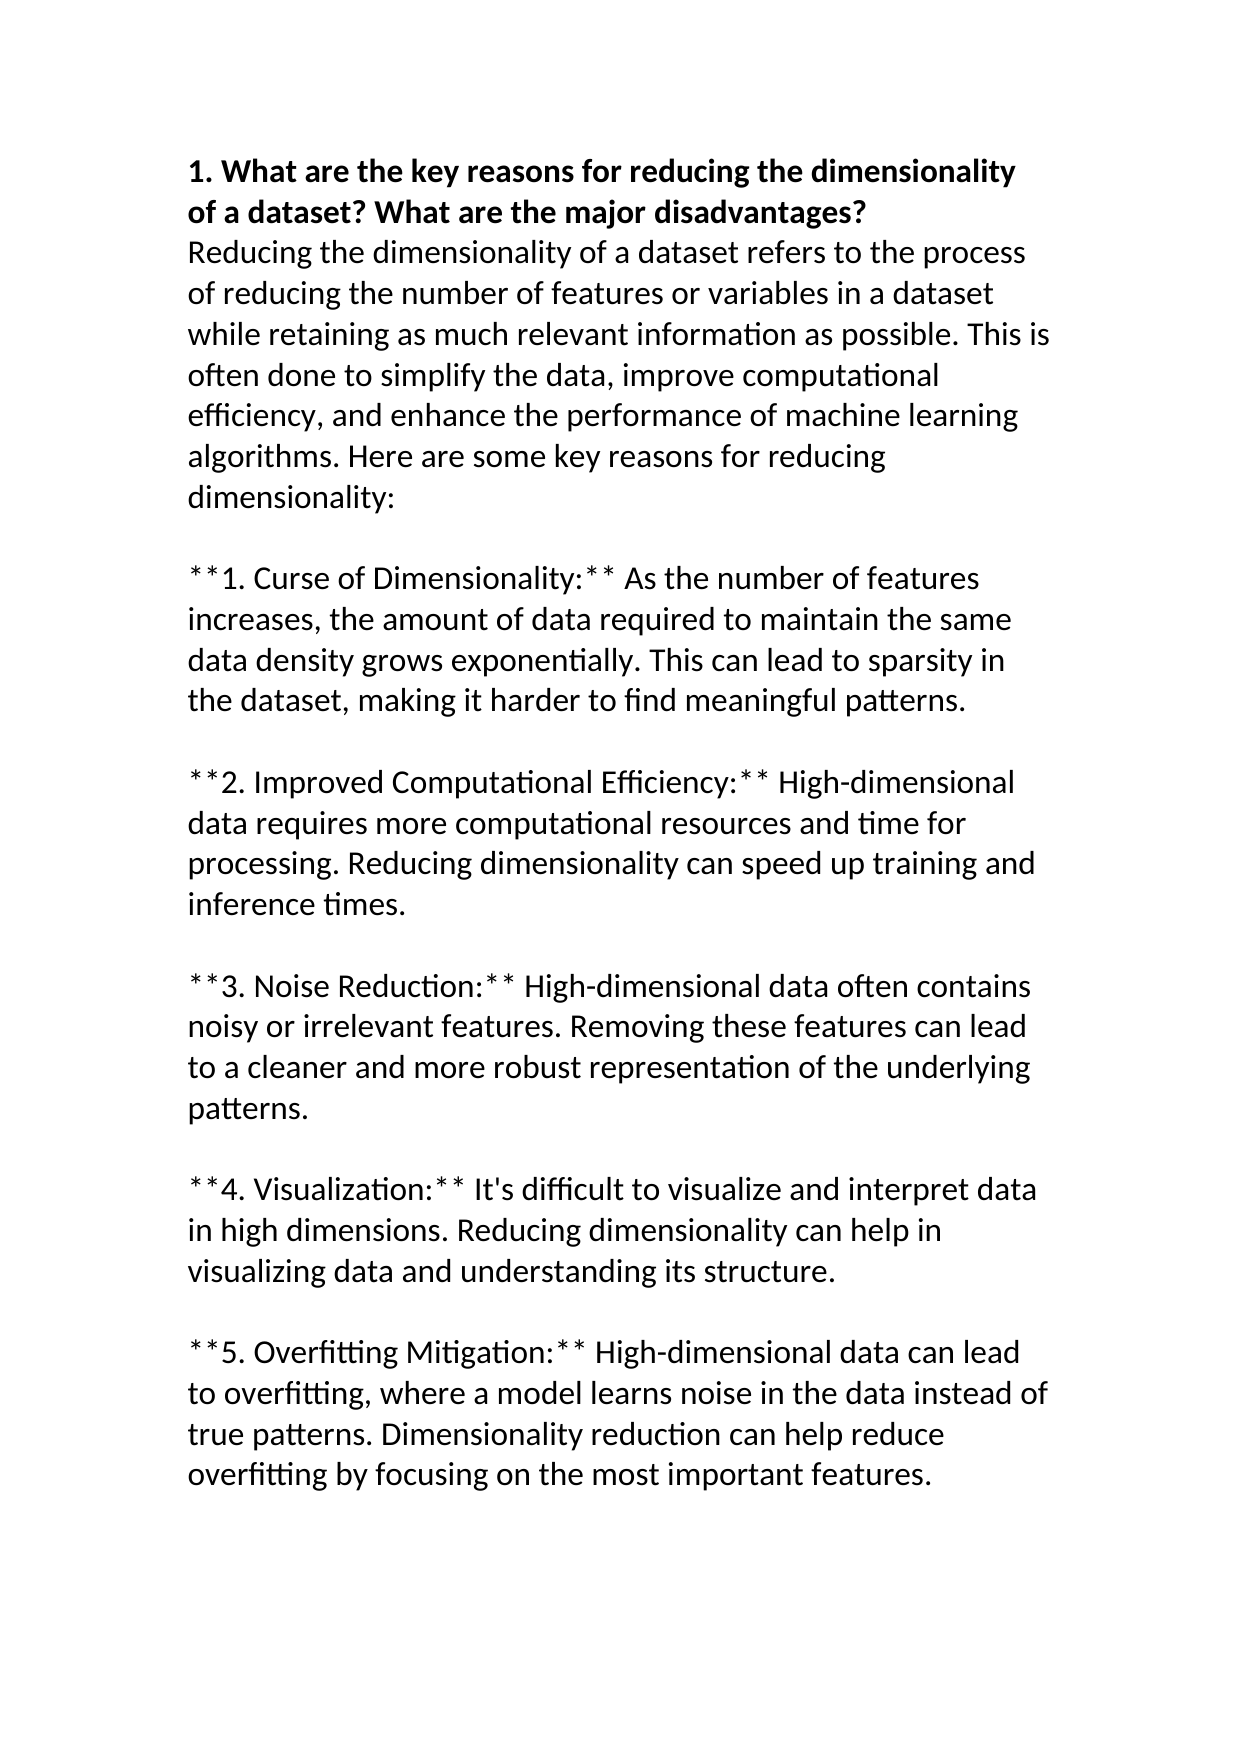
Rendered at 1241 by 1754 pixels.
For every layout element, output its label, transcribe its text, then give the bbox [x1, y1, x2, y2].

list Reducing the dimensionality of a dataset refers to the process of reducing the number of features or variables in a dataset while retaining as much relevant information as possible. This is often done to simplify the data, improve computational efficiency, and enhance the performance of machine learning algorithms. Here are some key reasons for reducing dimensionality: [187, 231, 1053, 517]
list **1. Curse of Dimensionality:** As the number of features increases, the amount of data required to maintain the same data density grows exponentially. This can lead to sparsity in the dataset, making it harder to find meaningful patterns. [187, 557, 1053, 720]
list **3. Noise Reduction:** High-dimensional data often contains noisy or irrelevant features. Removing these features can lead to a cleaner and more robust representation of the underlying patterns. [187, 964, 1053, 1127]
list What are the key reasons for reducing the dimensionality of a dataset? What are the major disadvantages? [187, 150, 1053, 231]
list **5. Overfitting Mitigation:** High-dimensional data can lead to overfitting, where a model learns noise in the data instead of true patterns. Dimensionality reduction can help reduce overfitting by focusing on the most important features. [187, 1331, 1053, 1494]
list **4. Visualization:** It's difficult to visualize and interpret data in high dimensions. Reducing dimensionality can help in visualizing data and understanding its structure. [187, 1168, 1053, 1290]
list **2. Improved Computational Efficiency:** High-dimensional data requires more computational resources and time for processing. Reducing dimensionality can speed up training and inference times. [187, 761, 1053, 924]
